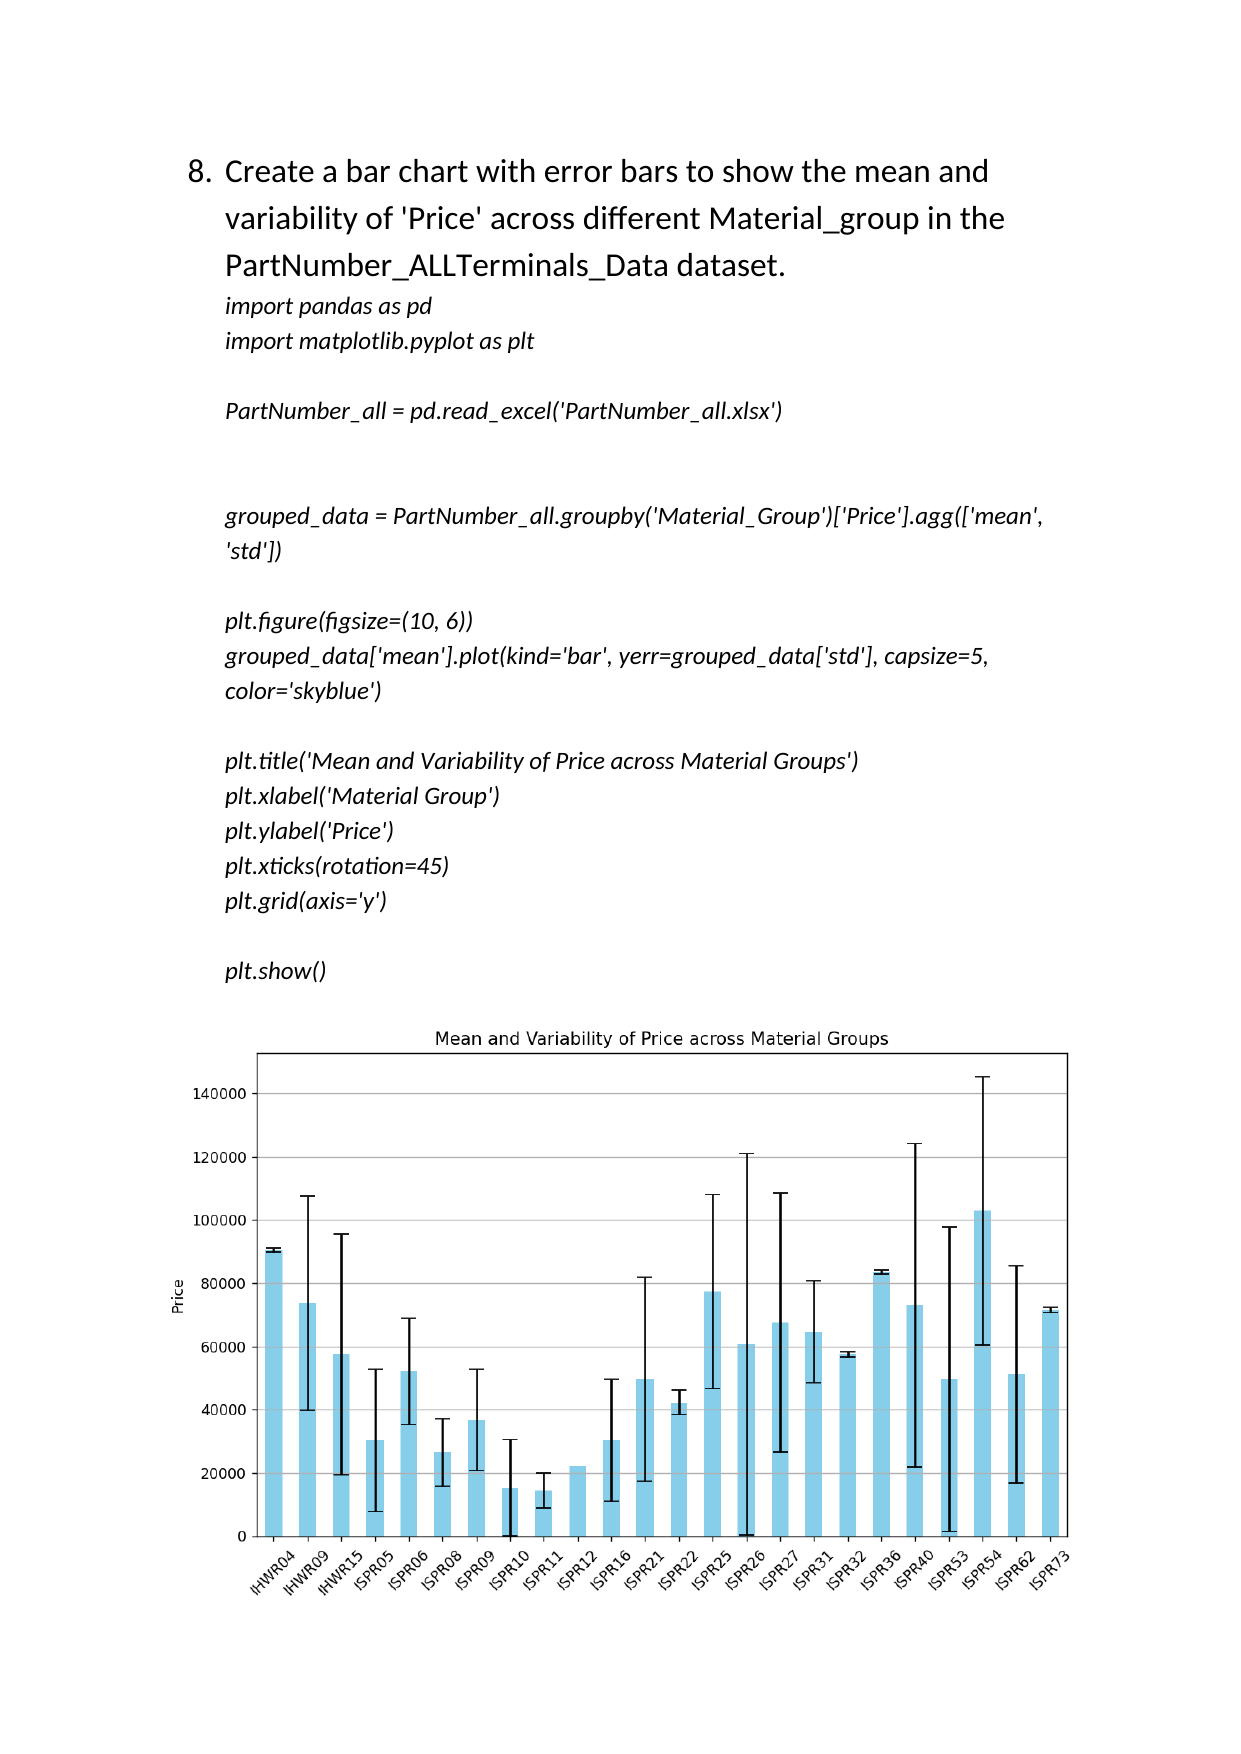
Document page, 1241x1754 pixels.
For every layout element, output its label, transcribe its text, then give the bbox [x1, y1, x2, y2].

list PartNumber_all = pd.read_excel('PartNumber_all.xlsx') [225, 395, 1090, 426]
list plt.show() [225, 955, 1090, 986]
list grouped_data = PartNumber_all.groupby('Material_Group')['Price'].agg(['mean', 'std']) [225, 500, 1090, 566]
list grouped_data['mean'].plot(kind='bar', yerr=grouped_data['std'], capsize=5, color='skyblue') [225, 640, 1090, 706]
picture [150, 1011, 1125, 1603]
list plt.ylabel('Price') [225, 815, 1090, 846]
list Create a bar chart with error bars to show the mean and variability of 'Price' across different Material_group in the PartNumber_ALLTerminals_Data dataset. [187, 150, 1090, 284]
list import pandas as pd [225, 290, 1090, 321]
list plt.title('Mean and Variability of Price across Material Groups') [225, 745, 1090, 776]
list plt.figure(figsize=(10, 6)) [225, 605, 1090, 636]
list plt.grid(axis='y') [225, 885, 1090, 916]
list plt.xlabel('Material Group') [225, 780, 1090, 811]
list import matplotlib.pyplot as plt [225, 325, 1090, 356]
list plt.xticks(rotation=45) [225, 850, 1090, 881]
